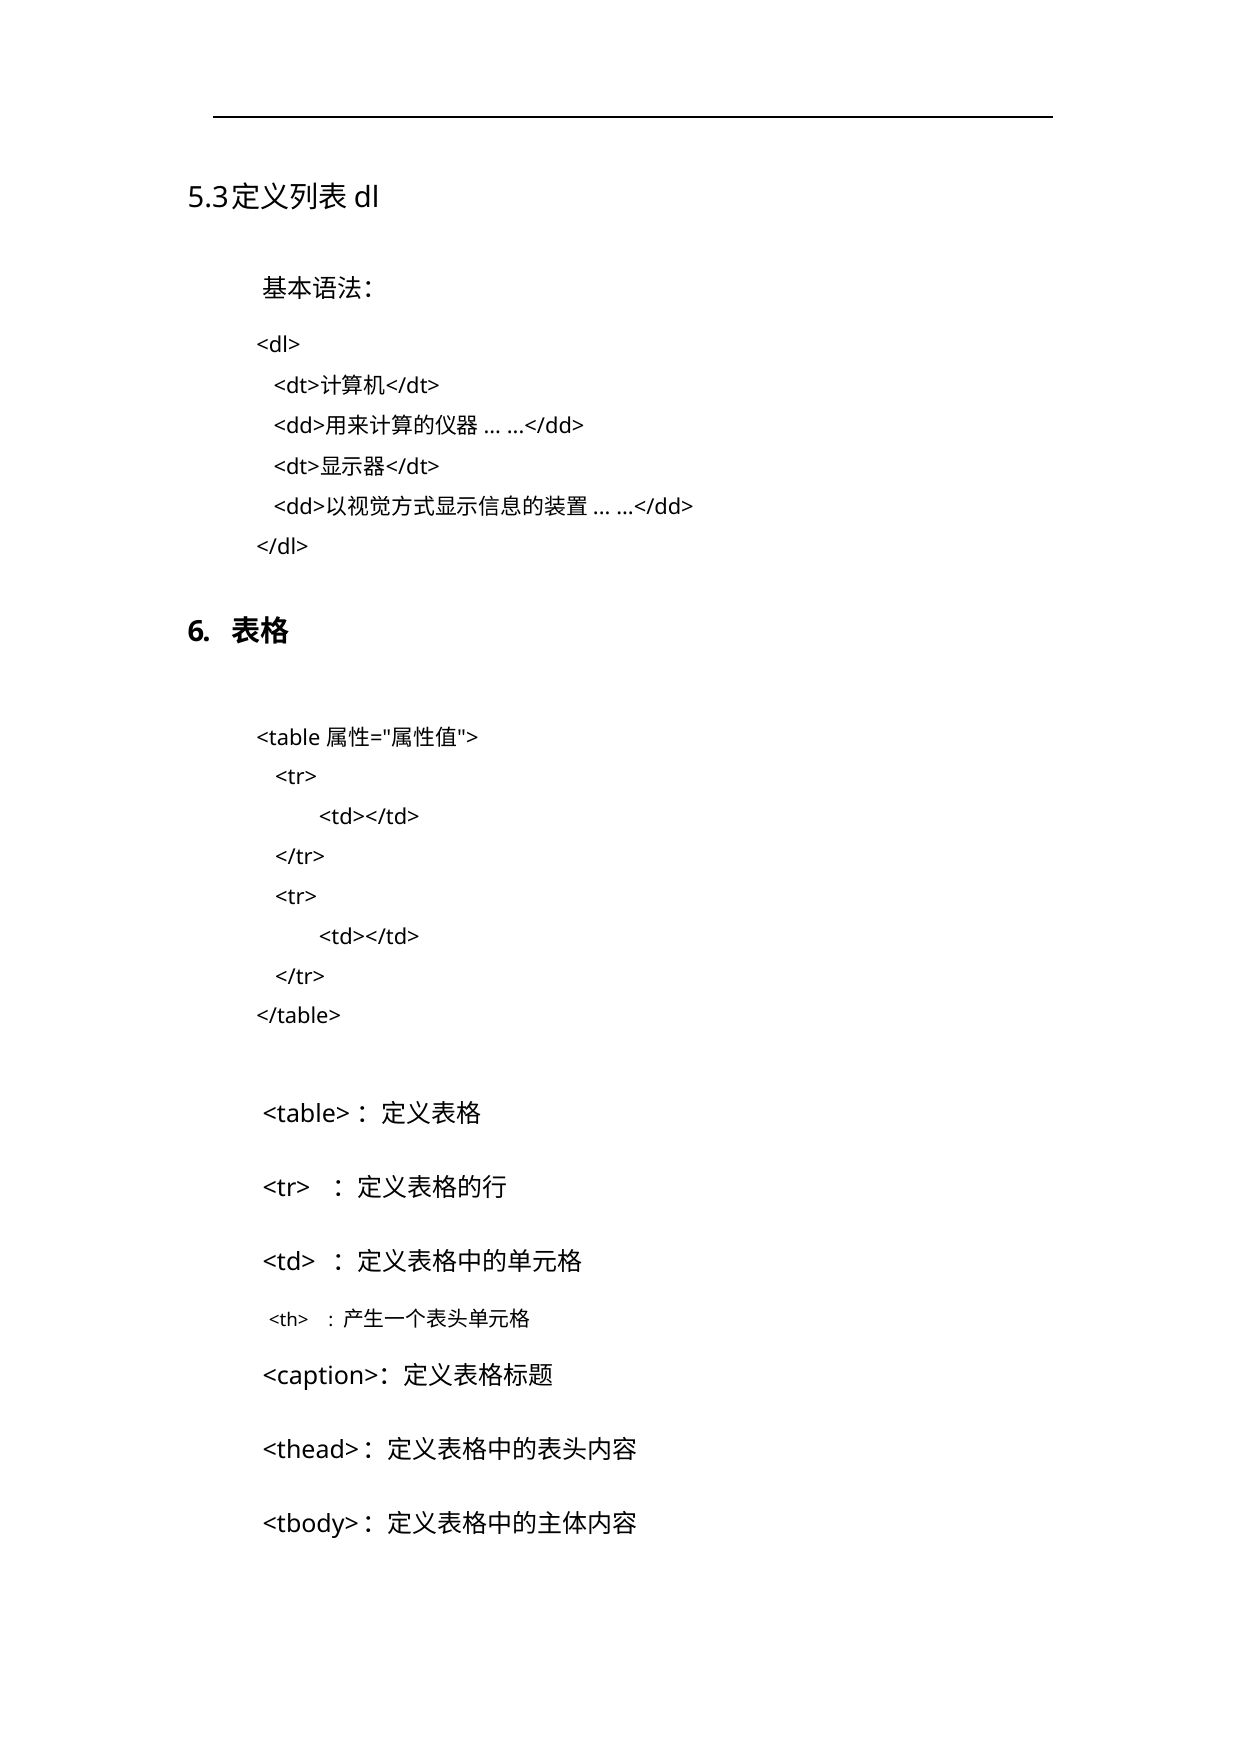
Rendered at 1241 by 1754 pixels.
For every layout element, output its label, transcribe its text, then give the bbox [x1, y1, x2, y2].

text <tbody> ：定义表格中的主体内容 [212, 1489, 1053, 1554]
text <tr> ：定义表格的行 [212, 1153, 1053, 1218]
subtitle 定义列表dl [187, 162, 1053, 227]
text </table> [212, 999, 1053, 1032]
text <caption>：定义表格标题 [212, 1341, 1053, 1406]
text <tr> [212, 760, 1053, 792]
text <table 属性="属性值"> [212, 719, 1053, 752]
text </tr> [212, 959, 1053, 992]
text <dt>计算机</dt> [212, 368, 1053, 400]
text <td></td> [212, 800, 1053, 832]
text <dt>显示器</dt> [212, 448, 1053, 481]
text <tr> [212, 879, 1053, 912]
text <dd>用来计算的仪器 ... ...</dd> [212, 408, 1053, 441]
subtitle 表格 [187, 596, 1053, 661]
text <table> ：定义表格 [212, 1079, 1053, 1144]
text <td> ：定义表格中的单元格 [212, 1227, 1053, 1292]
text </tr> [212, 839, 1053, 872]
text <dl> [212, 328, 1053, 360]
text </dl> [212, 529, 1053, 562]
text <th> : 产生一个表头单元格 [212, 1301, 1053, 1334]
text 基本语法： [212, 254, 1053, 319]
text <td></td> [212, 919, 1053, 952]
text <thead> ：定义表格中的表头内容 [212, 1415, 1053, 1480]
text <dd>以视觉方式显示信息的装置 ... ...</dd> [212, 489, 1053, 521]
